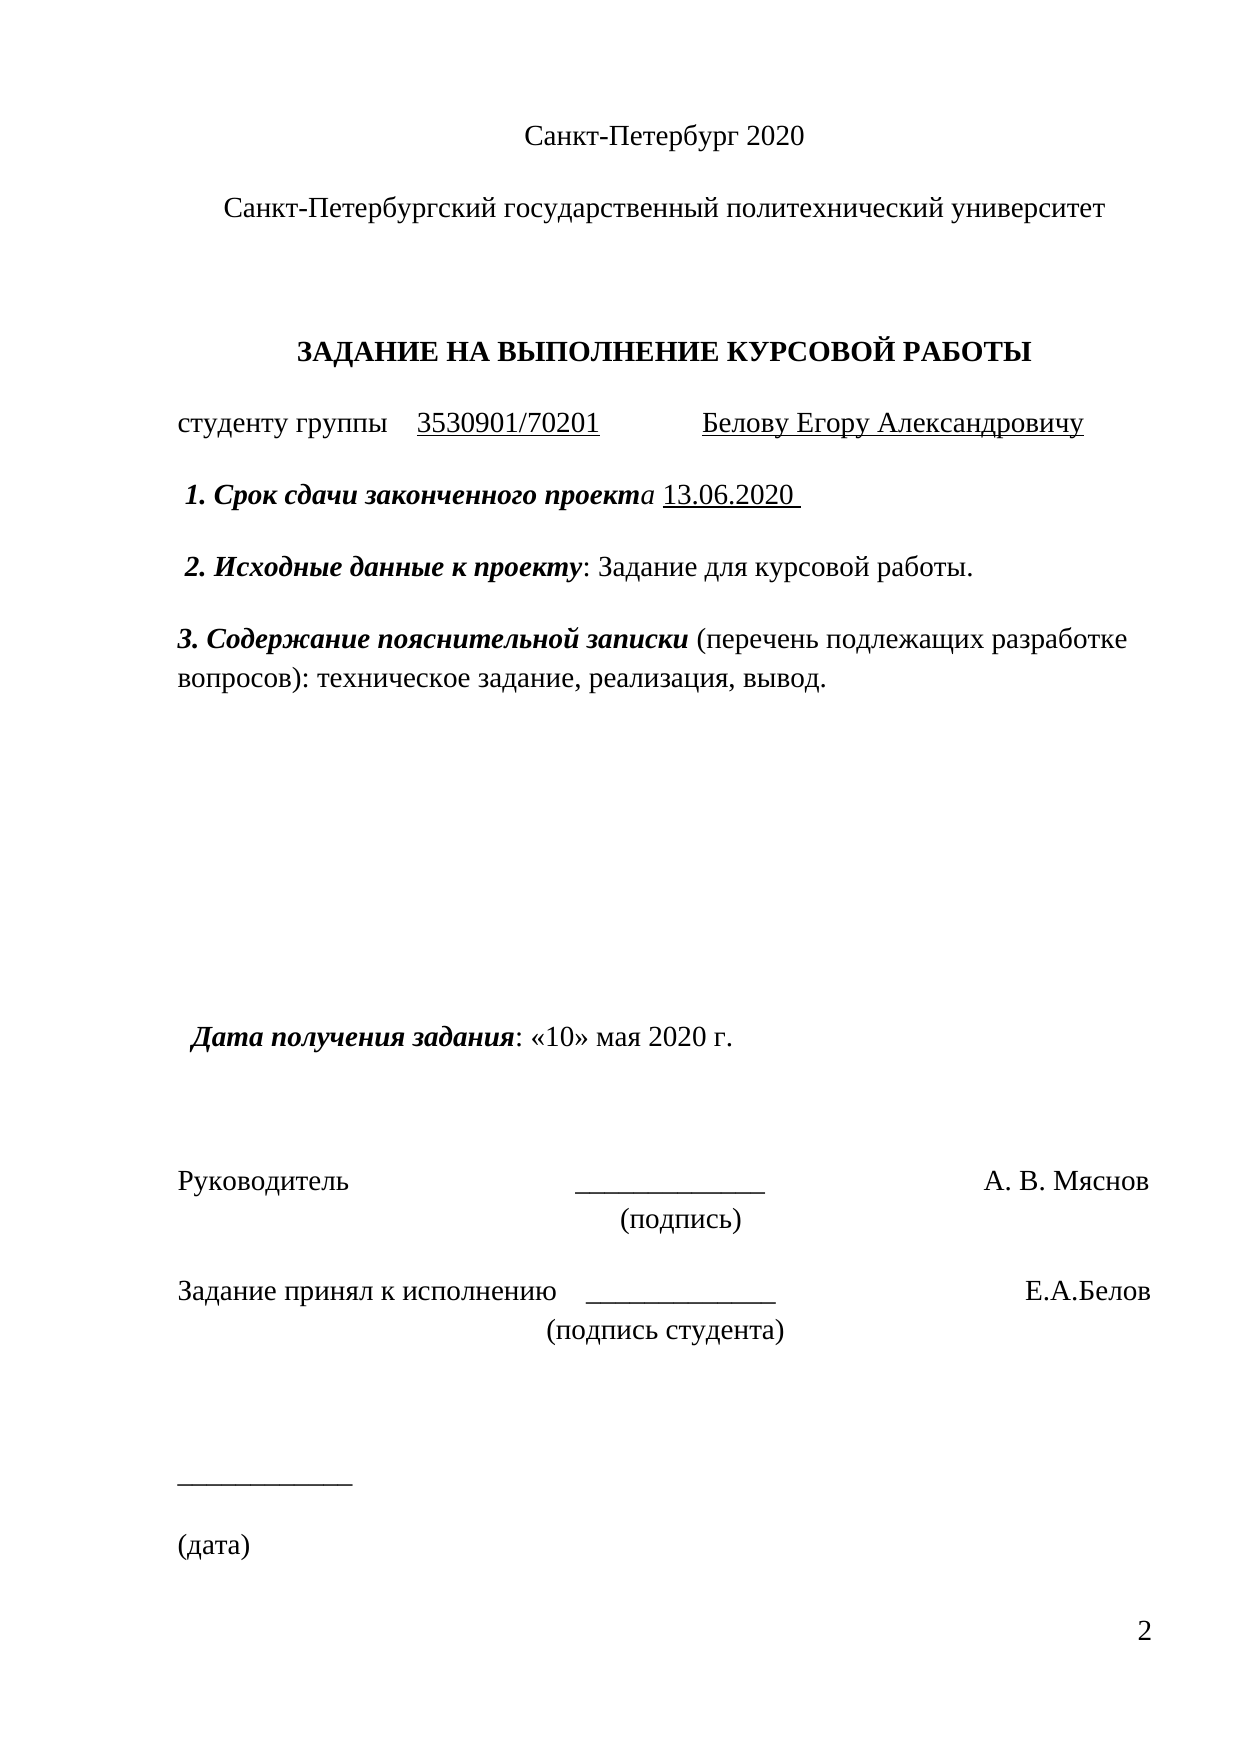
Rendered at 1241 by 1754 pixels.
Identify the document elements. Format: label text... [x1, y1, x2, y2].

text Задание принял к исполнению _____________ Е.А.Белов (подпись студента) [177, 1273, 1152, 1345]
text студенту группы 3530901/70201 Белову Егору Александровичу [177, 406, 1152, 439]
text ЗАДАНИЕ НА ВЫПОЛНЕНИЕ КУРСОВОЙ РАБОТЫ [177, 334, 1152, 367]
text Санкт-Петербургский государственный политехнический университет [177, 190, 1152, 223]
text 1. Срок сдачи законченного проекта 13.06.2020 [177, 477, 1152, 511]
text 3. Содержание пояснительной записки (перечень подлежащих разработке вопросов): техническое задание, реализация, вывод. [177, 621, 1152, 693]
text Дата получения задания: «10» мая 2020 г. [177, 1019, 1152, 1053]
text ____________ [177, 1456, 1152, 1489]
text (дата) [177, 1527, 1152, 1561]
text Руководитель _____________ А. В. Мяснов (подпись) [177, 1163, 1152, 1235]
text Санкт-Петербург 2020 [177, 118, 1152, 152]
text 2. Исходные данные к проекту: Задание для курсовой работы. [177, 549, 1152, 583]
